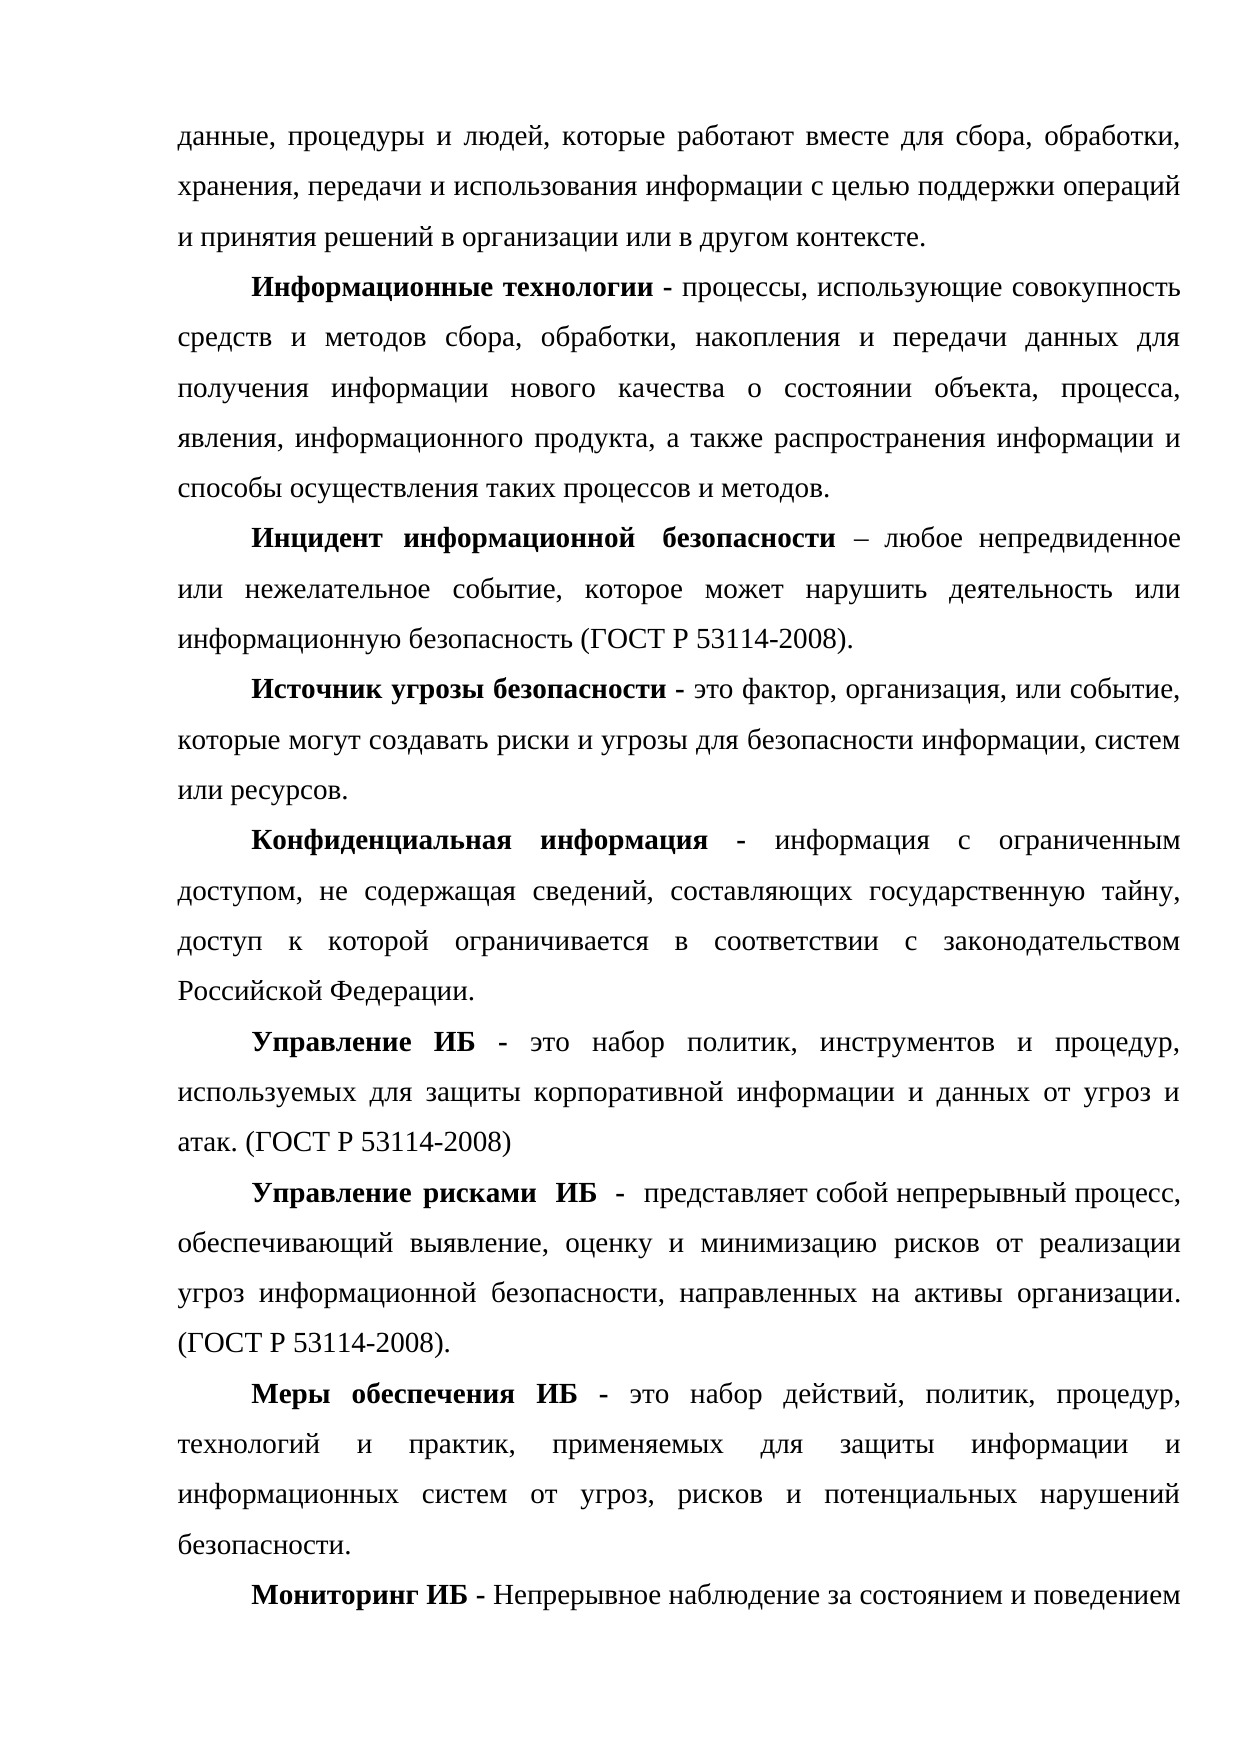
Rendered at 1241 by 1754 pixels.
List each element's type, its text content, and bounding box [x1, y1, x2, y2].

text Меры обеспечения ИБ - это набор действий, политик, процедур, технологий и практик, применяемых для защиты информации и информационных систем от угроз, рисков и потенциальных нарушений безопасности. [177, 1376, 1181, 1560]
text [177, 1577, 1181, 1611]
text Управление рисками ИБ - представляет собой непрерывный процесс, обеспечивающий выявление, оценку и минимизацию рисков от реализации угроз информационной безопасности, направленных на активы организации. (ГОСТ Р 53114-2008). [177, 1175, 1181, 1359]
text Информационные технологии - процессы, использующие совокупность средств и методов сбора, обработки, накопления и передачи данных для получения информации нового качества о состоянии объекта, процесса, явления, информационного продукта, а также распространения информации и способы осуществления таких процессов и методов. [177, 269, 1181, 504]
text Источник угрозы безопасности - это фактор, организация, или событие, которые могут создавать риски и угрозы для безопасности информации, систем или ресурсов. [177, 672, 1181, 806]
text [177, 118, 1181, 252]
text Управление ИБ - это набор политик, инструментов и процедур, используемых для защиты корпоративной информации и данных от угроз и атак. (ГОСТ Р 53114-2008) [177, 1024, 1181, 1158]
text Инцидент информационной безопасности – любое непредвиденное или нежелательное событие, которое может нарушить деятельность или информационную безопасность (ГОСТ Р 53114-2008). [177, 521, 1181, 655]
text Конфиденциальная информация - информация с ограниченным доступом, не содержащая сведений, составляющих государственную тайну, доступ к которой ограничивается в соответствии с законодательством Российской Федерации. [177, 822, 1181, 1007]
